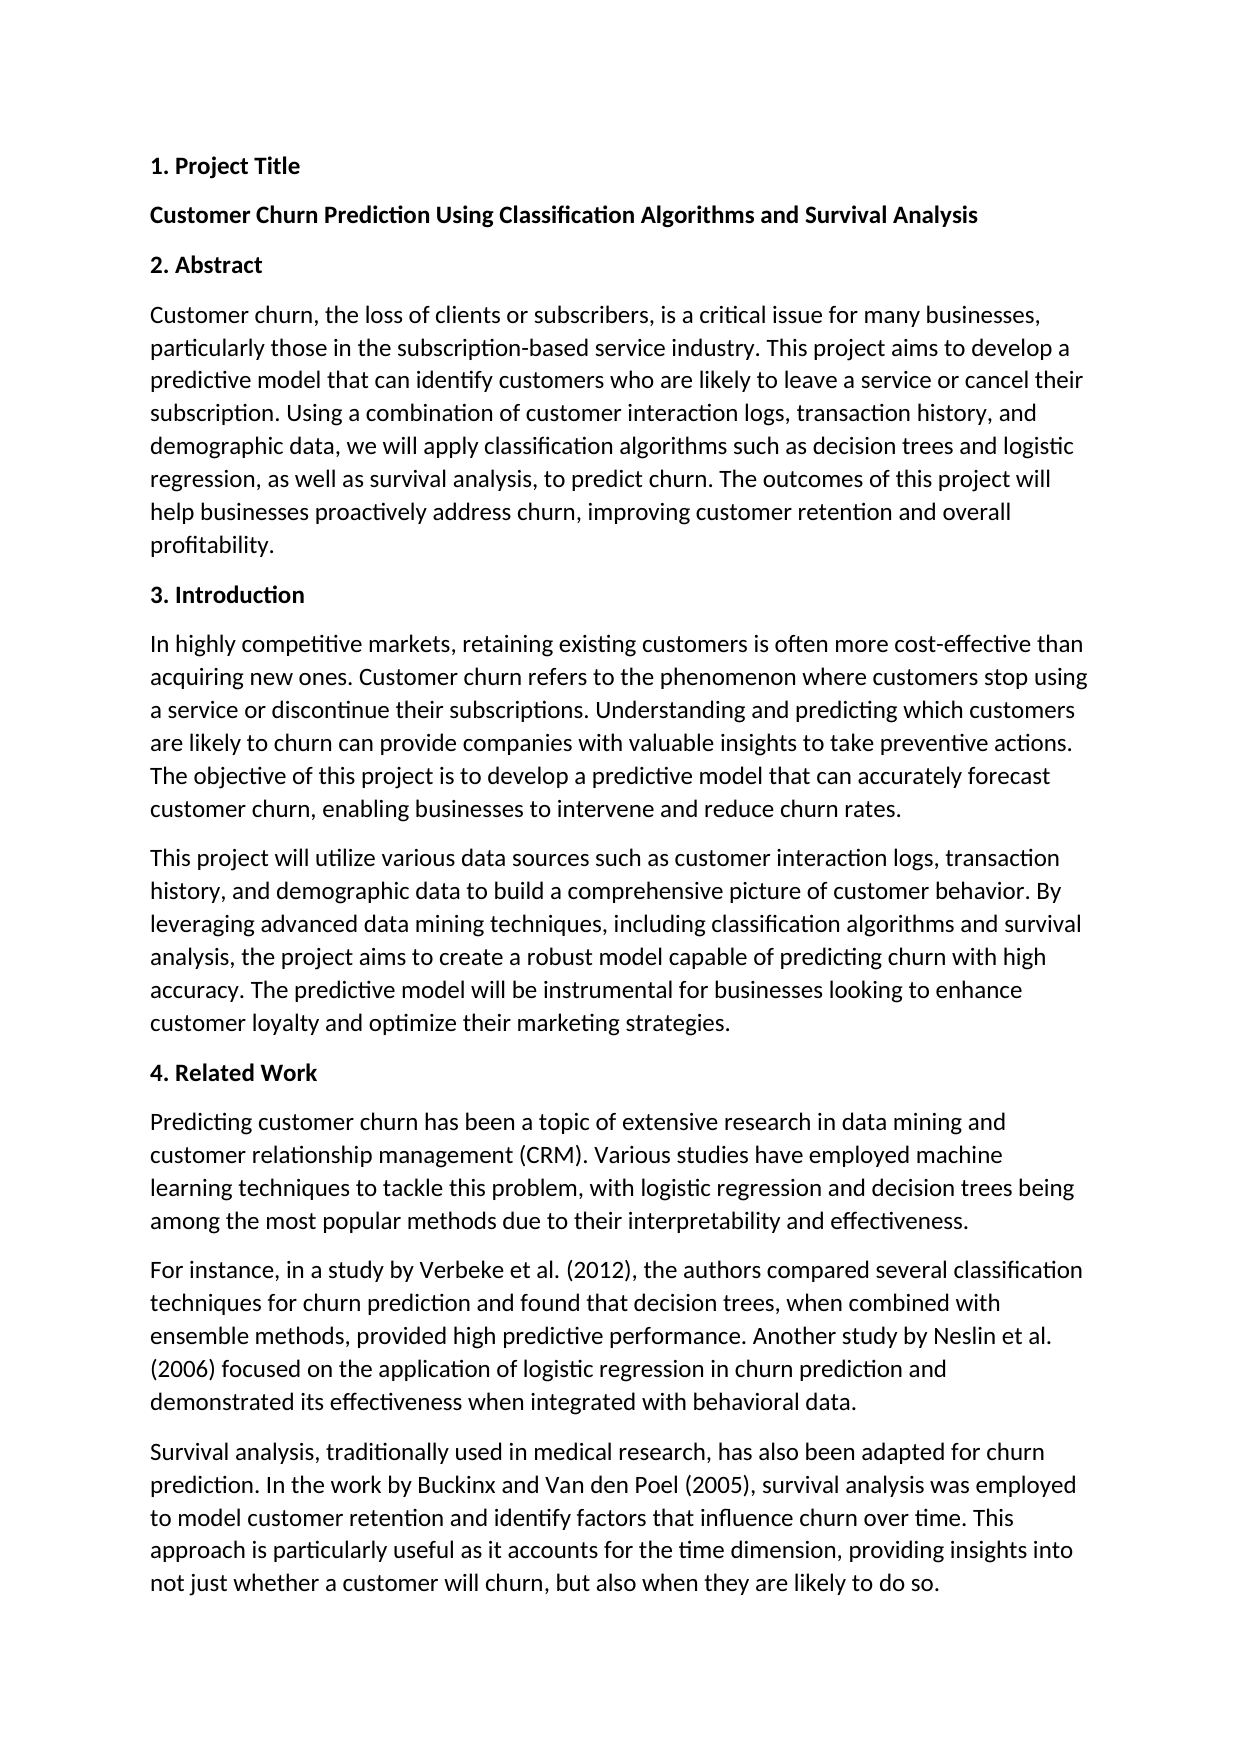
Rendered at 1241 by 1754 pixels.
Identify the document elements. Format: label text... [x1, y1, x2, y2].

text This project will utilize various data sources such as customer interaction logs, transaction history, and demographic data to build a comprehensive picture of customer behavior. By leveraging advanced data mining techniques, including classification algorithms and survival analysis, the project aims to create a robust model capable of predicting churn with high accuracy. The predictive model will be instrumental for businesses looking to enhance customer loyalty and optimize their marketing strategies. [150, 842, 1090, 1038]
text 2. Abstract [150, 249, 1090, 280]
text For instance, in a study by Verbeke et al. (2012), the authors compared several classification techniques for churn prediction and found that decision trees, when combined with ensemble methods, provided high predictive performance. Another study by Neslin et al. (2006) focused on the application of logistic regression in churn prediction and demonstrated its effectiveness when integrated with behavioral data. [150, 1254, 1090, 1417]
text Customer churn, the loss of clients or subscribers, is a critical issue for many businesses, particularly those in the subscription-based service industry. This project aims to develop a predictive model that can identify customers who are likely to leave a service or cancel their subscription. Using a combination of customer interaction logs, transaction history, and demographic data, we will apply classification algorithms such as decision trees and logistic regression, as well as survival analysis, to predict churn. The outcomes of this project will help businesses proactively address churn, improving customer retention and overall profitability. [150, 299, 1090, 560]
text Predicting customer churn has been a topic of extensive research in data mining and customer relationship management (CRM). Various studies have employed machine learning techniques to tackle this problem, with logistic regression and decision trees being among the most popular methods due to their interpretability and effectiveness. [150, 1106, 1090, 1236]
text In highly competitive markets, retaining existing customers is often more cost-effective than acquiring new ones. Customer churn refers to the phenomenon where customers stop using a service or discontinue their subscriptions. Understanding and predicting which customers are likely to churn can provide companies with valuable insights to take preventive actions. The objective of this project is to develop a predictive model that can accurately forecast customer churn, enabling businesses to intervene and reduce churn rates. [150, 628, 1090, 823]
text 1. Project Title [150, 150, 1090, 181]
text 3. Introduction [150, 579, 1090, 609]
text Survival analysis, traditionally used in medical research, has also been adapted for churn prediction. In the work by Buckinx and Van den Poel (2005), survival analysis was employed to model customer retention and identify factors that influence churn over time. This approach is particularly useful as it accounts for the time dimension, providing insights into not just whether a customer will churn, but also when they are likely to do so. [150, 1436, 1090, 1598]
text 4. Related Work [150, 1057, 1090, 1087]
text Customer Churn Prediction Using Classification Algorithms and Survival Analysis [150, 199, 1090, 230]
